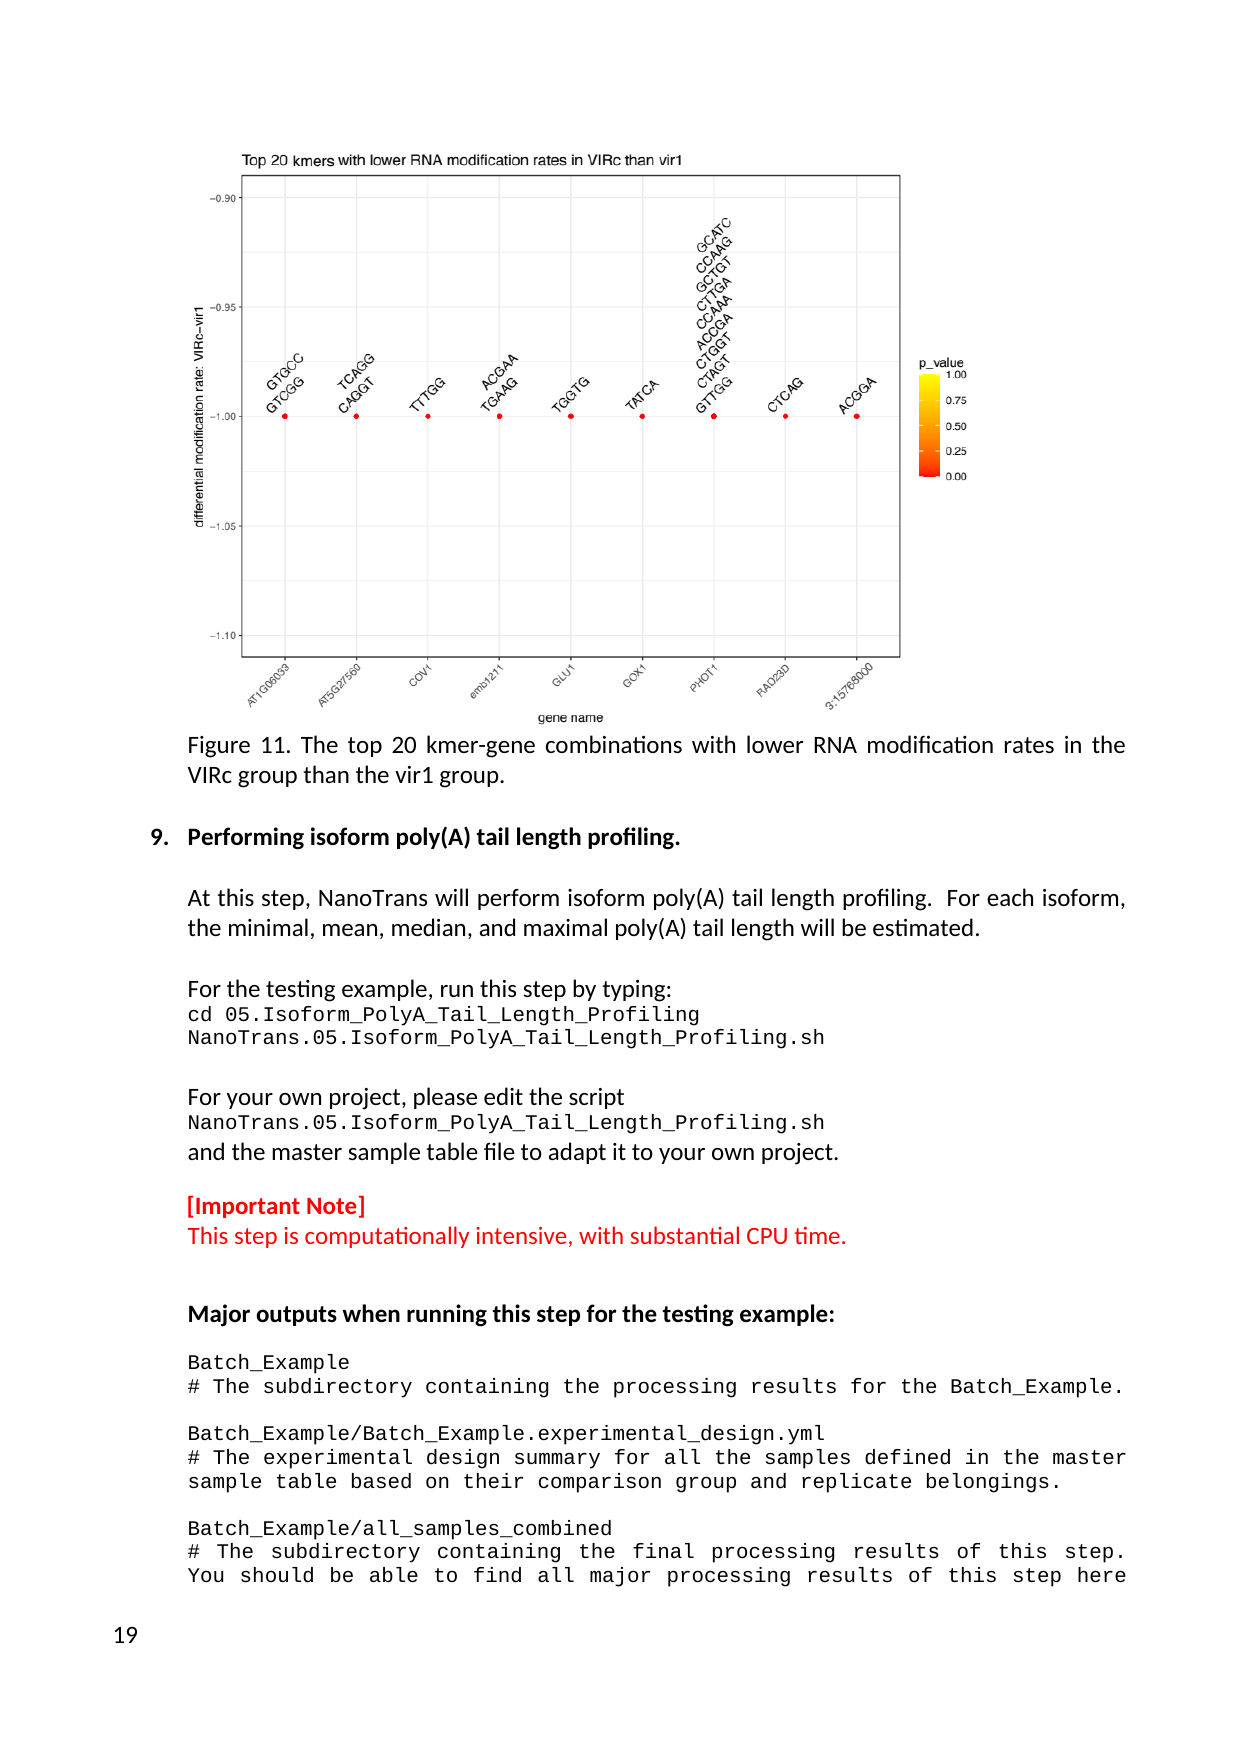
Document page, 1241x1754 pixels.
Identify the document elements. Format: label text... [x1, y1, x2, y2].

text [187, 1542, 1128, 1589]
list Batch_Example [187, 1352, 1128, 1376]
list Batch_Example/all_samples_combined [187, 1518, 1128, 1542]
list Major outputs when running this step for the testing example: [187, 1298, 1128, 1329]
list Performing isoform poly(A) tail length profiling. [150, 821, 1128, 851]
list For your own project, please edit the script NanoTrans.05.Isoform_PolyA_Tail_Length_Profiling.sh and the master sample table file to adapt it to your own project. [187, 1082, 1128, 1166]
text Batch_Example/Batch_Example.experimental_design.yml [187, 1423, 1128, 1447]
list At this step, NanoTrans will perform isoform poly(A) tail length profiling. For each isoform, the minimal, mean, median, and maximal poly(A) tail length will be estimated. [187, 882, 1128, 943]
list For the testing example, run this step by typing: [187, 973, 1128, 1004]
list [Important Note] [186, 1190, 1128, 1220]
list # The experimental design summary for all the samples defined in the master sample table based on their comparison group and replicate belongings. [187, 1447, 1128, 1494]
list # The subdirectory containing the processing results for the Batch_Example. [187, 1376, 1128, 1400]
list Figure 11. The top 20 kmer-gene combinations with lower RNA modification rates in the VIRc group than the vir1 group. [187, 729, 1128, 790]
list This step is computationally intensive, with substantial CPU time. [187, 1220, 1128, 1251]
list NanoTrans.05.Isoform_PolyA_Tail_Length_Profiling.sh [187, 1027, 1128, 1051]
list cd 05.Isoform_PolyA_Tail_Length_Profiling [187, 1004, 1128, 1027]
